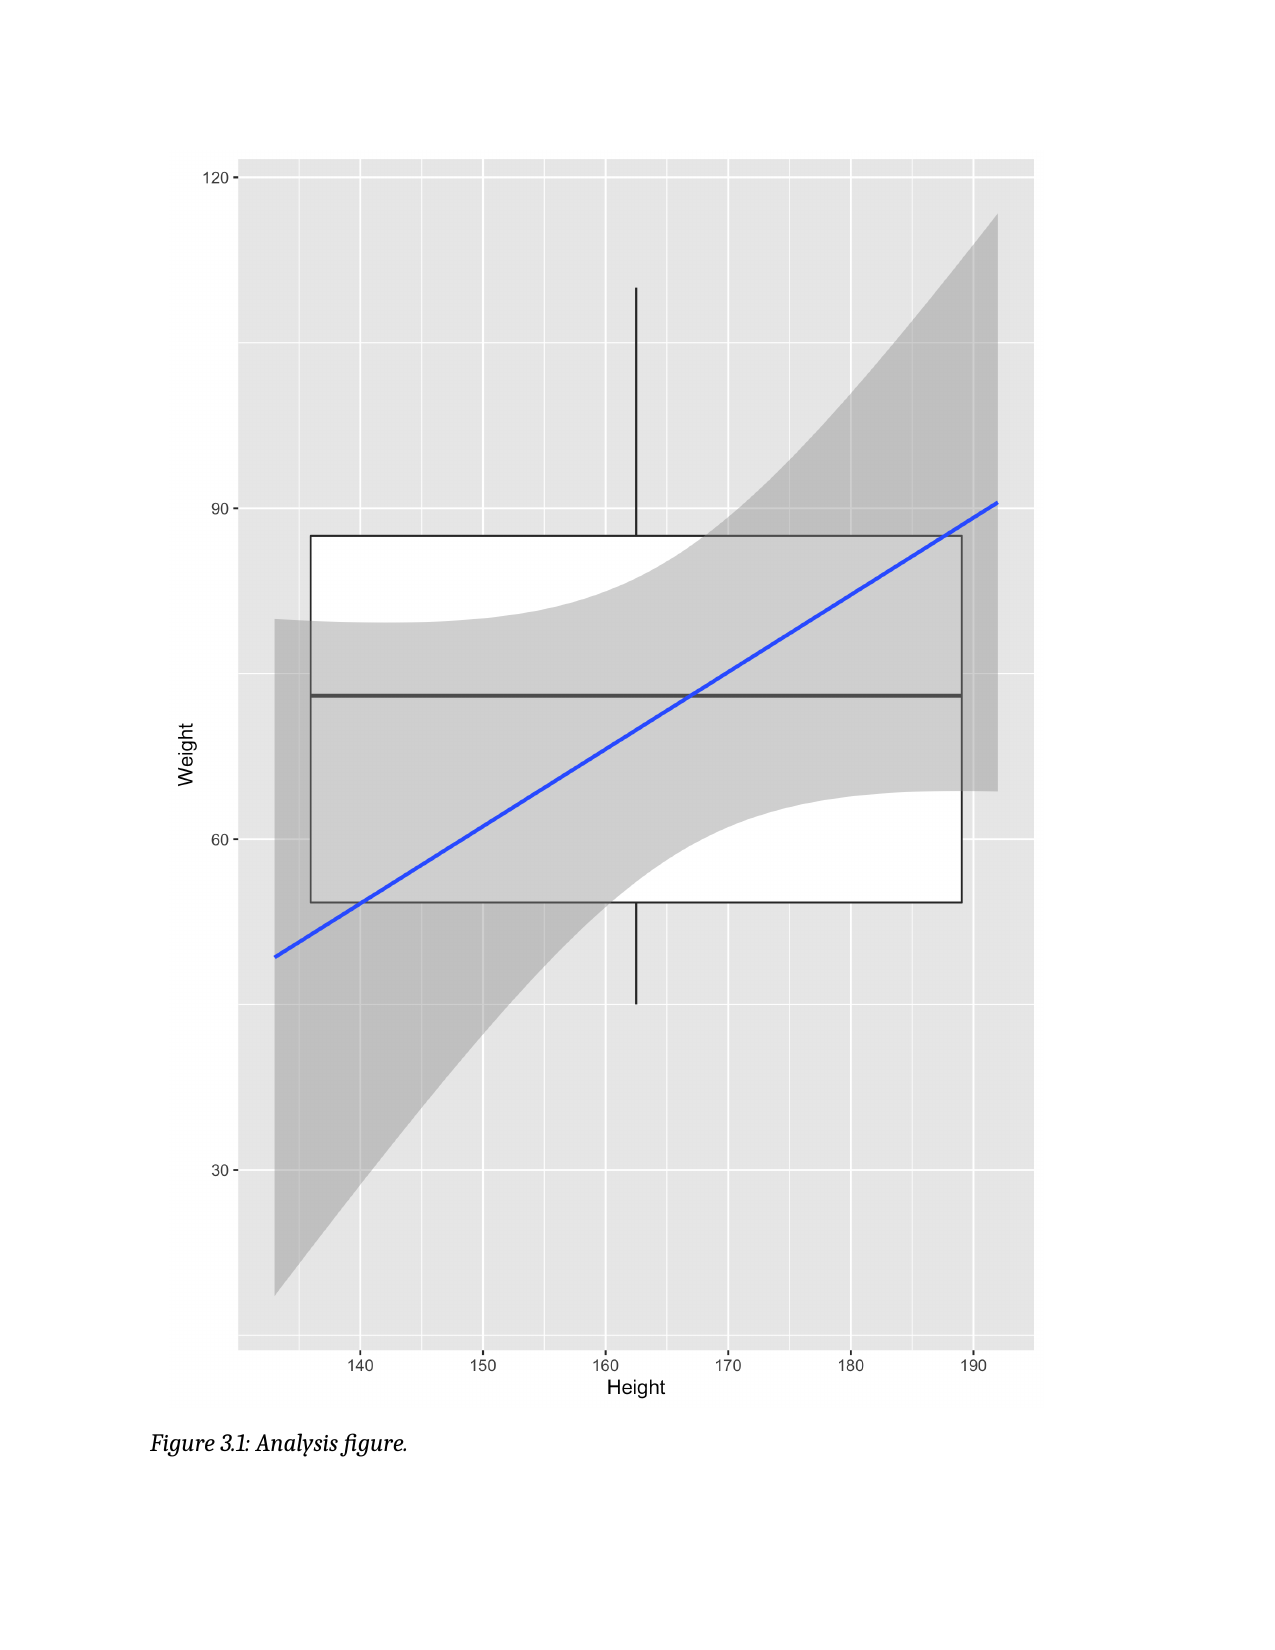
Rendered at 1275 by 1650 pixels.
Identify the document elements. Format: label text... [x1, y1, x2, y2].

picture [168, 150, 1044, 1408]
text Figure 3.1: Analysis figure. [150, 1429, 1125, 1457]
